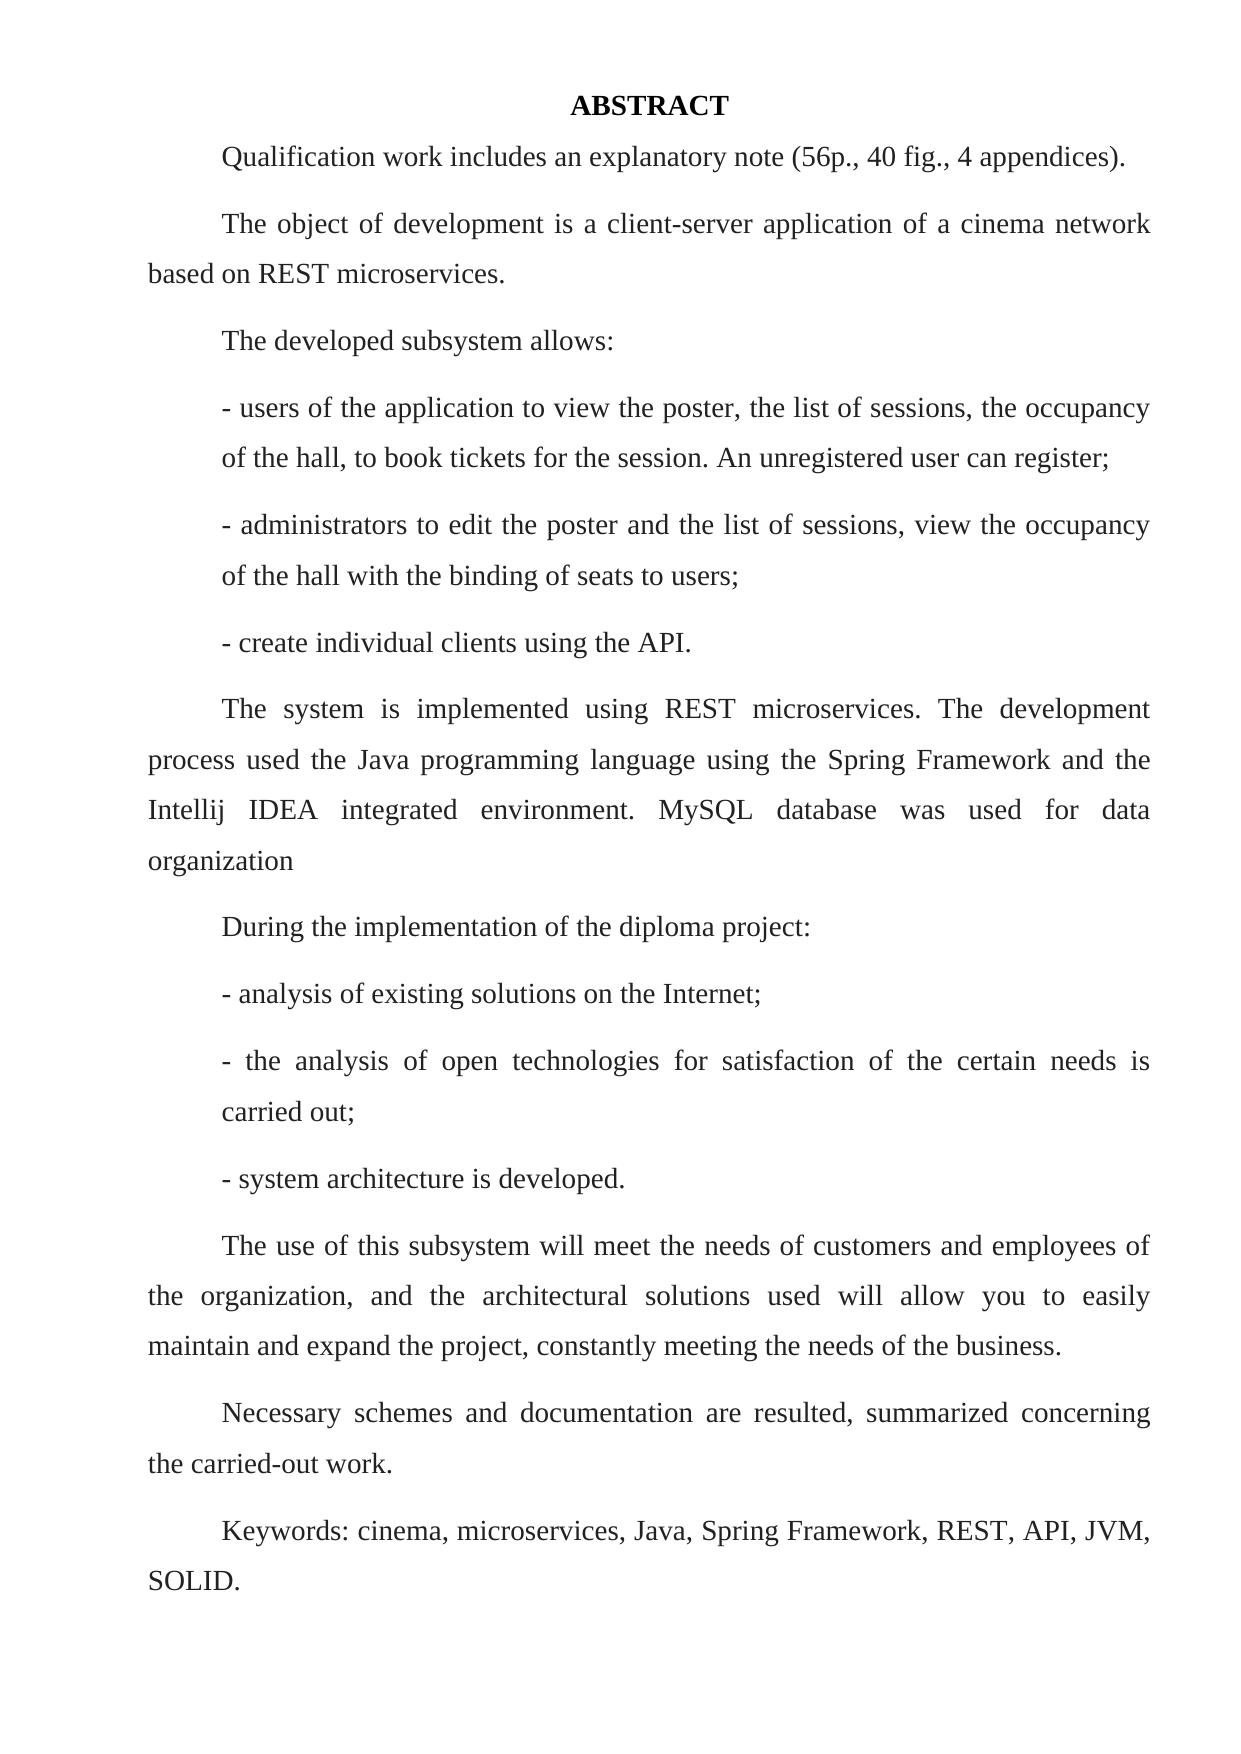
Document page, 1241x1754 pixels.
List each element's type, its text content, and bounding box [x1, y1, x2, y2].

text ABSTRACT [148, 88, 1152, 122]
text - system architecture is developed. [148, 1161, 1152, 1194]
text The object of development is a client-server application of a cinema network based on REST microservices. [148, 206, 1152, 290]
text - create individual clients using the API. [148, 625, 1152, 658]
text - the analysis of open technologies for satisfaction of the certain needs is carried out; [221, 1043, 1152, 1127]
text Qualification work includes an explanatory note (56p., 40 fig., 4 appendices). [148, 139, 1152, 172]
text - users of the application to view the poster, the list of sessions, the occupancy of the hall, to book tickets for the session. An unregistered user can register; [221, 390, 1152, 474]
text Necessary schemes and documentation are resulted, summarized concerning the carried-out work. [148, 1395, 1152, 1479]
text Keywords: cinema, microservices, Java, Spring Framework, REST, API, JVM, SOLID. [148, 1513, 1152, 1597]
text The developed subsystem allows: [148, 323, 1152, 357]
text The system is implemented using REST microservices. The development process used the Java programming language using the Spring Framework and the Intellij IDEA integrated environment. MySQL database was used for data organization [148, 692, 1152, 876]
text - administrators to edit the poster and the list of sessions, view the occupancy of the hall with the binding of seats to users; [221, 507, 1152, 591]
text During the implementation of the diploma project: [148, 909, 1152, 943]
text - analysis of existing solutions on the Internet; [148, 977, 1152, 1010]
text The use of this subsystem will meet the needs of customers and employees of the organization, and the architectural solutions used will allow you to easily maintain and expand the project, constantly meeting the needs of the business. [148, 1228, 1152, 1362]
